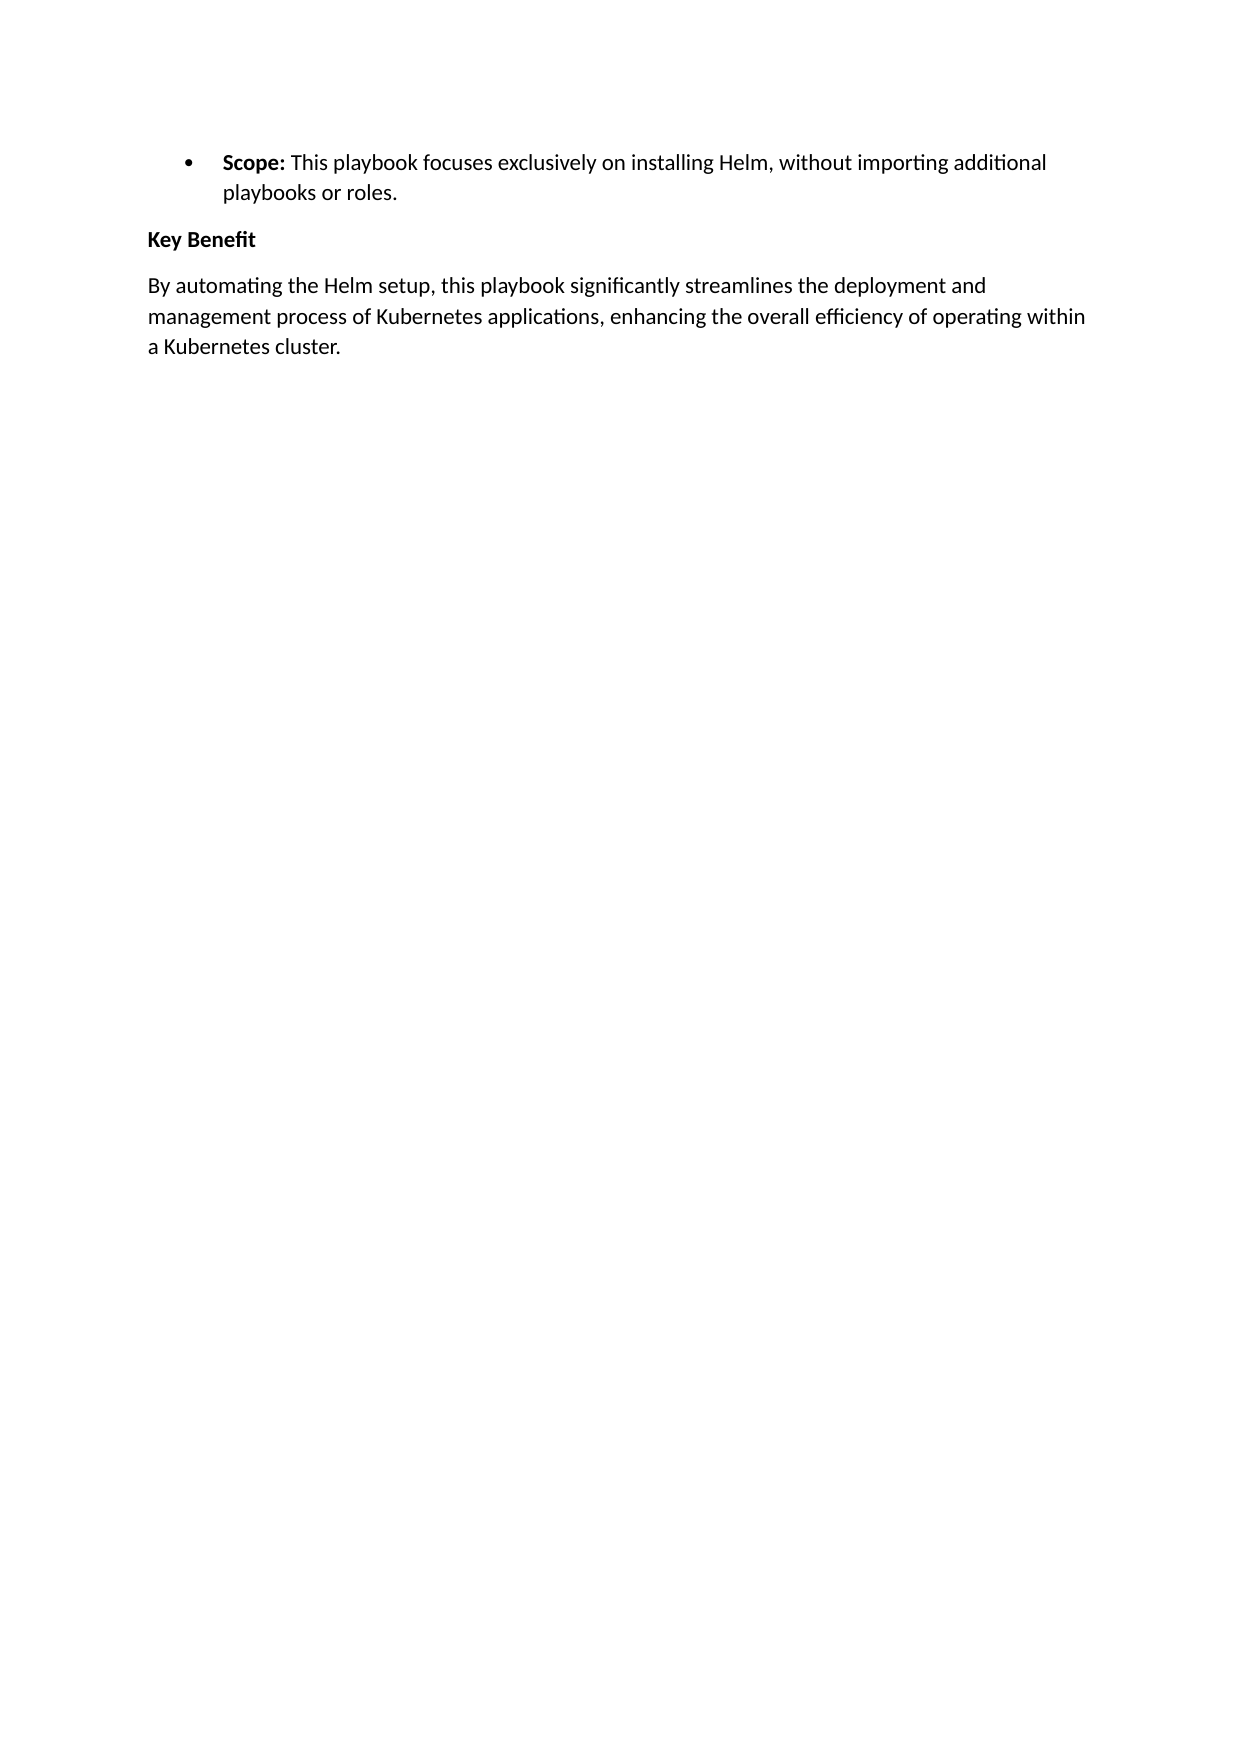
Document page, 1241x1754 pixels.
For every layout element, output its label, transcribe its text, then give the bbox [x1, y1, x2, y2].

list Scope: This playbook focuses exclusively on installing Helm, without importing additional playbooks or roles. [185, 148, 1093, 206]
text Key Benefit [148, 225, 1093, 253]
text By automating the Helm setup, this playbook significantly streamlines the deployment and management process of Kubernetes applications, enhancing the overall efficiency of operating within a Kubernetes cluster. [148, 272, 1093, 360]
